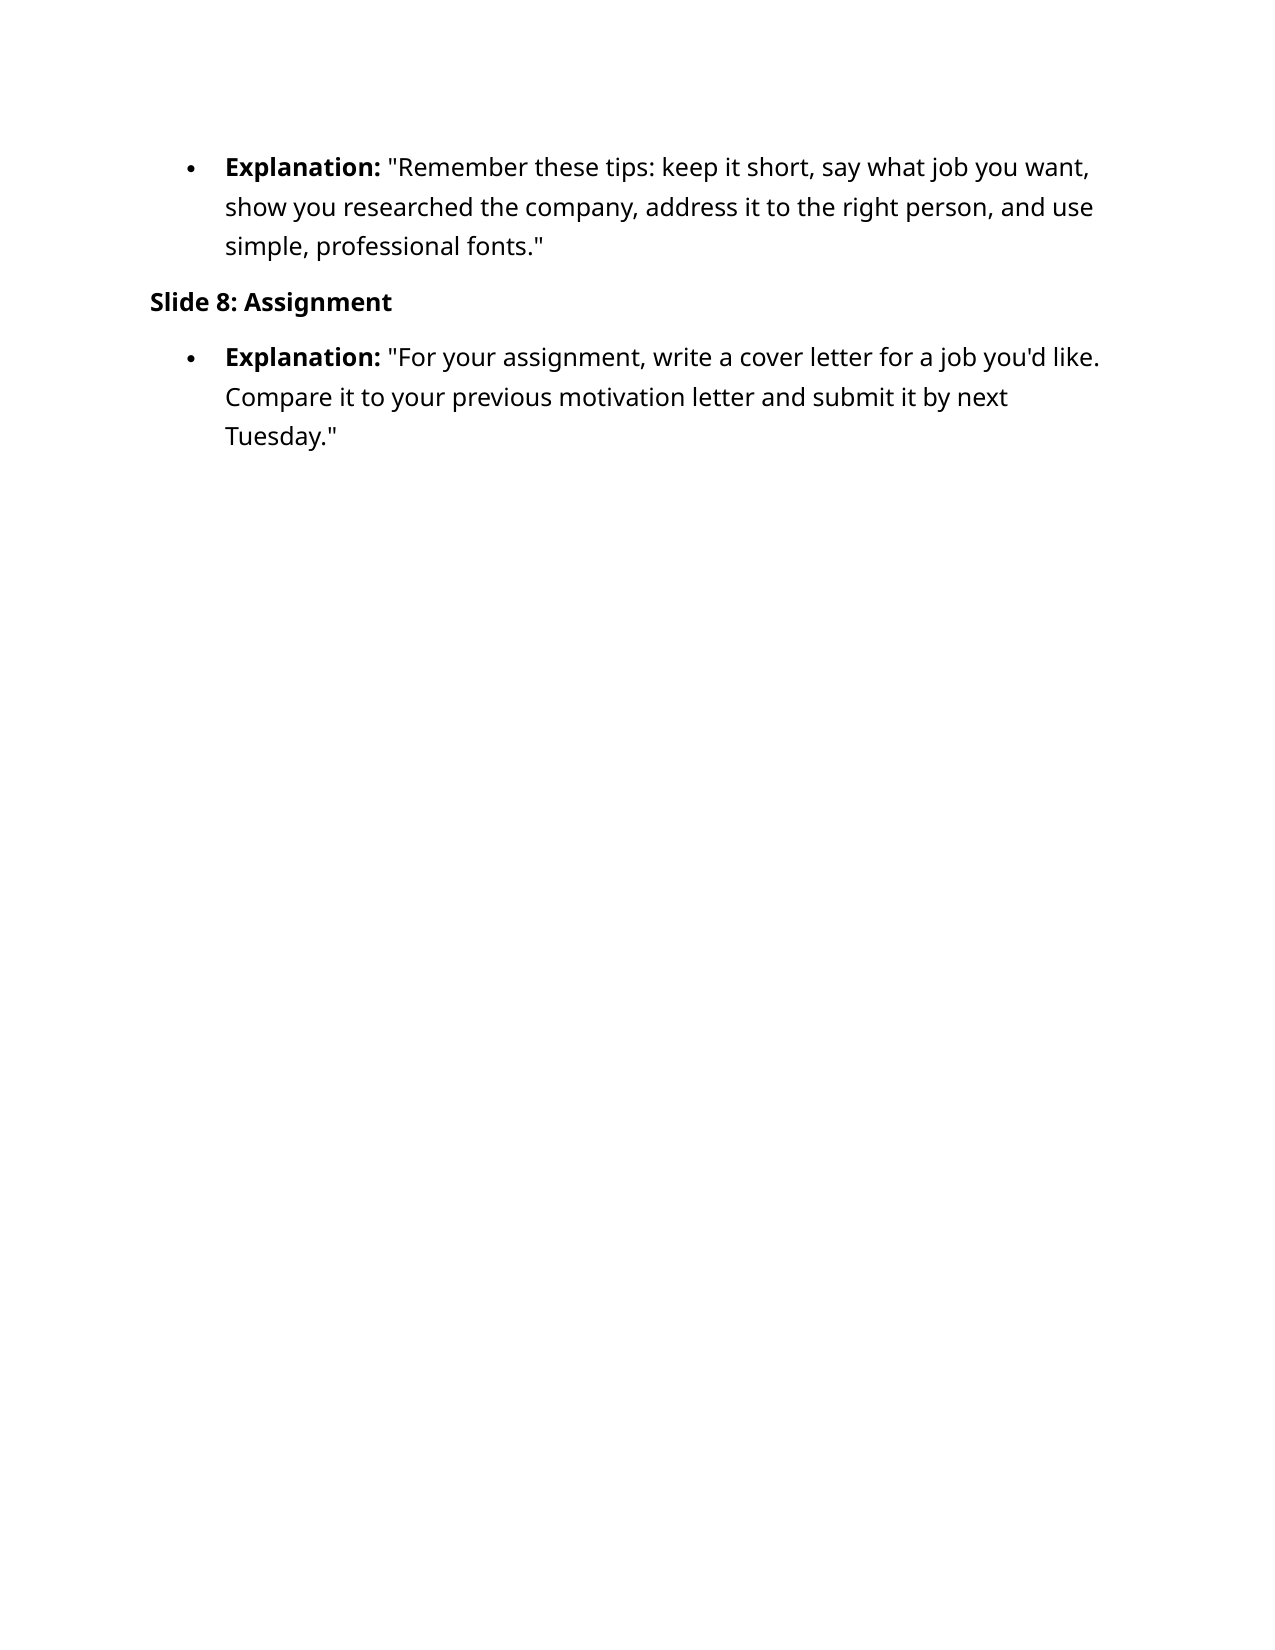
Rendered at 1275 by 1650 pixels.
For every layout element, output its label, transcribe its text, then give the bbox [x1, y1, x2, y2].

text Slide 8: Assignment [150, 284, 1125, 318]
list Explanation: "For your assignment, write a cover letter for a job you'd like. Compare it to your previous motivation letter and submit it by next Tuesday." [187, 340, 1125, 452]
list Explanation: "Remember these tips: keep it short, say what job you want, show you researched the company, address it to the right person, and use simple, professional fonts." [187, 150, 1125, 262]
